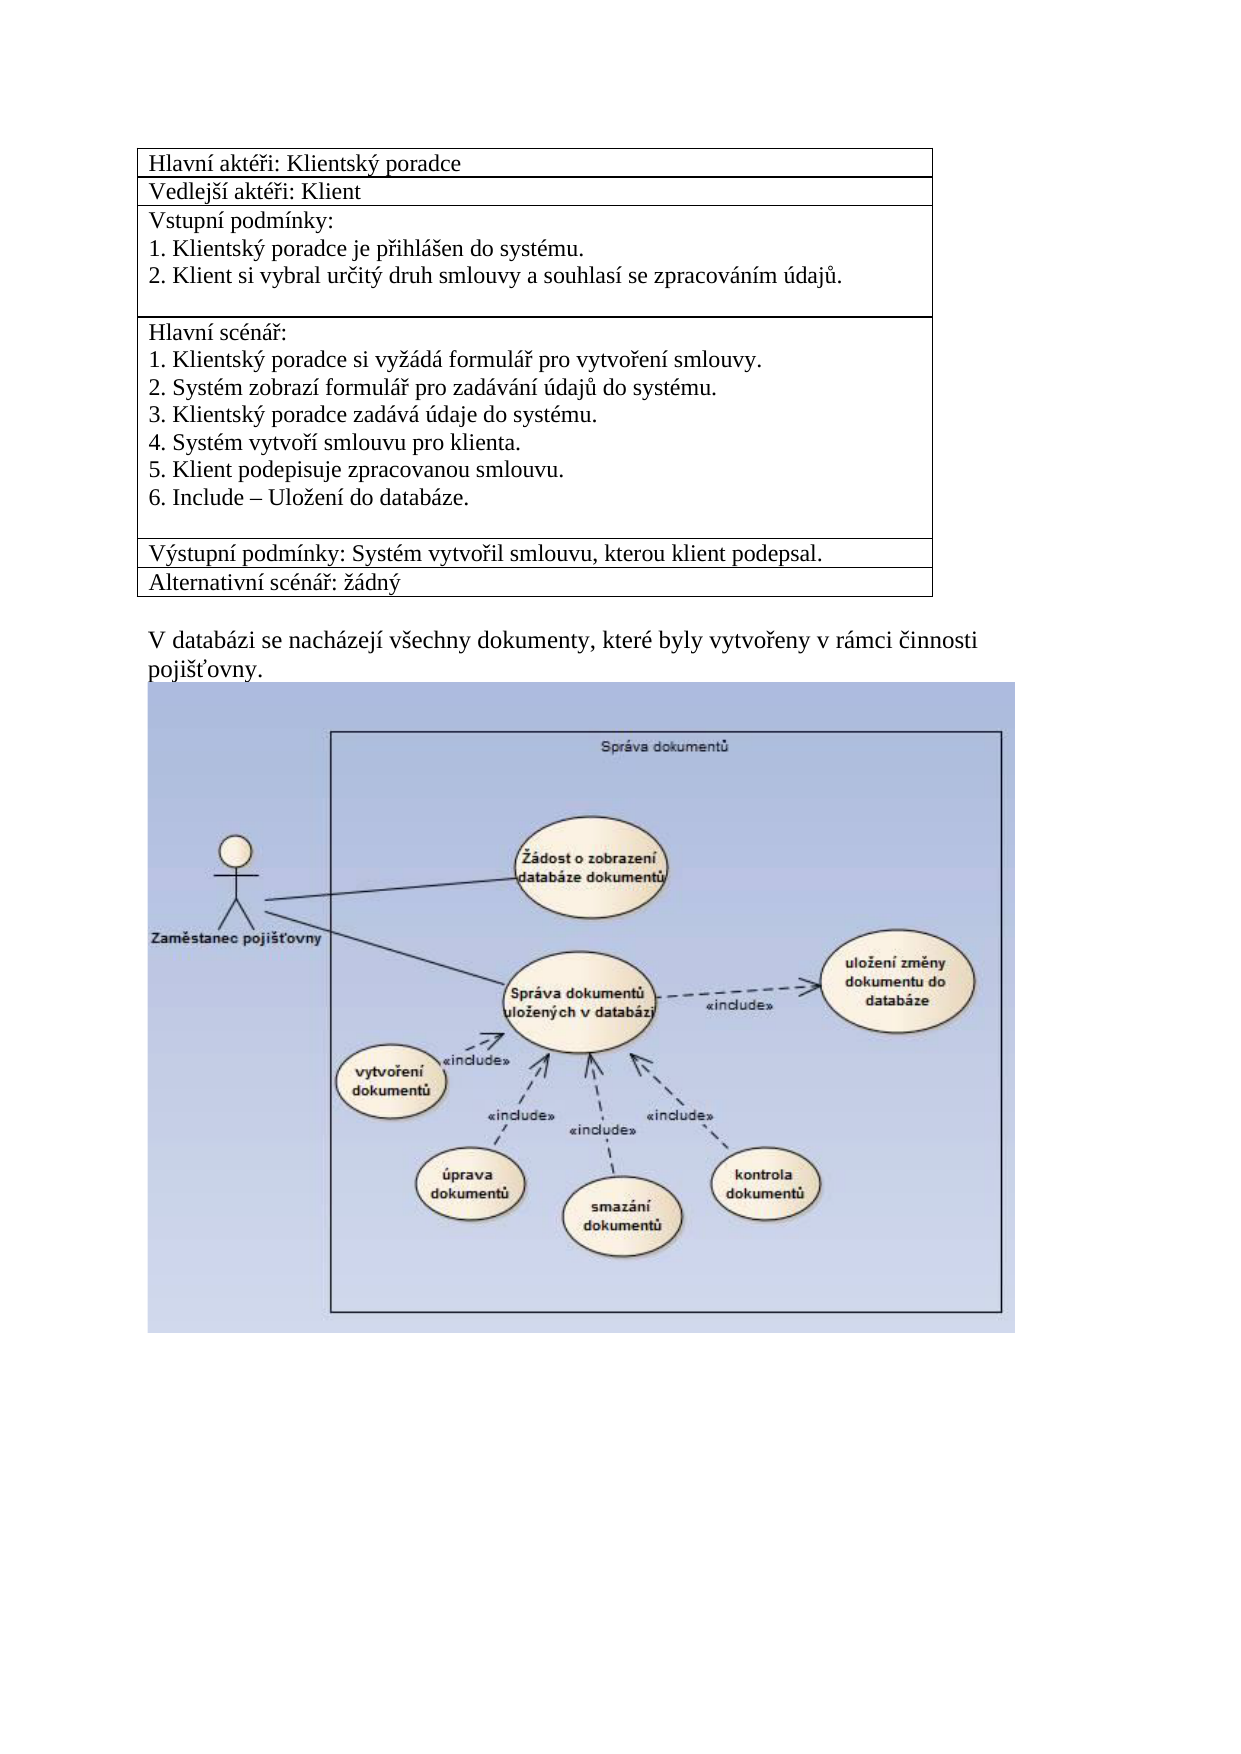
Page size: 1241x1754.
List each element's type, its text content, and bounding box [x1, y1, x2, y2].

table_cell Alternativní scénář: žádný [138, 568, 932, 596]
table_cell Hlavní aktéři: Klientský poradce [138, 149, 932, 176]
table_cell Výstupní podmínky: Systém vytvořil smlouvu, kterou klient podepsal. [138, 539, 932, 567]
table_cell Hlavní scénář: 1. Klientský poradce si vyžádá formulář pro vytvoření smlouvy. 2. Systém zobrazí formulář pro zadávání údajů do systému. 3. Klientský poradce zadává údaje do systému. 4. Systém vytvoří smlouvu pro klienta. 5. Klient podepisuje zpracovanou smlouvu. 6. Include – Uložení do databáze. [138, 318, 932, 538]
table_cell Vedlejší aktéři: Klient [138, 178, 932, 205]
text V databázi se nacházejí všechny dokumenty, které byly vytvořeny v rámci činnosti pojišťovny. [148, 625, 1033, 683]
table_cell Vstupní podmínky: 1. Klientský poradce je přihlášen do systému. 2. Klient si vybral určitý druh smlouvy a souhlasí se zpracováním údajů. [138, 206, 932, 316]
